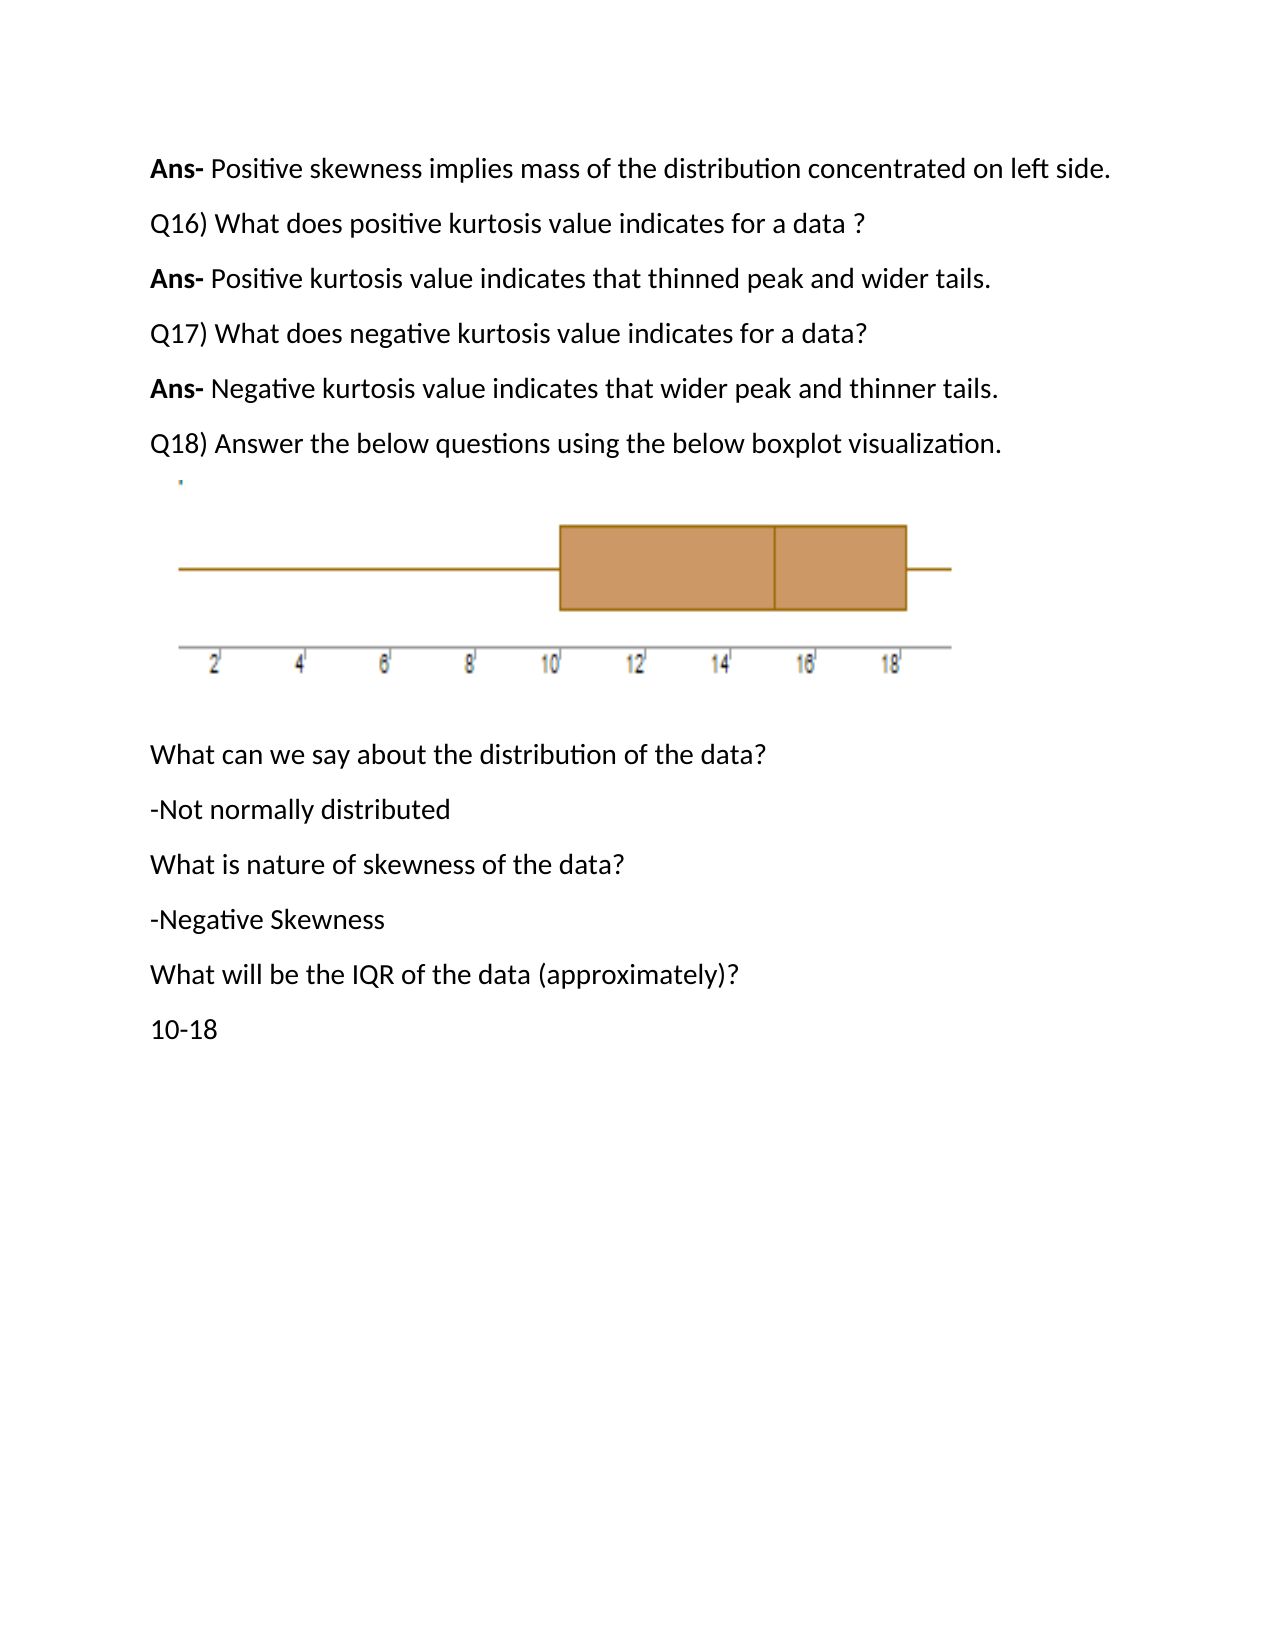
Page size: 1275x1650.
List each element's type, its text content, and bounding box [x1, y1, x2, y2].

picture [150, 480, 1068, 717]
text Q17) What does negative kurtosis value indicates for a data? [150, 315, 1125, 351]
text -Negative Skewness [150, 901, 1125, 937]
text What can we say about the distribution of the data? [150, 736, 1125, 771]
text Ans- Positive skewness implies mass of the distribution concentrated on left side. [150, 150, 1125, 186]
text Ans- Positive kurtosis value indicates that thinned peak and wider tails. [150, 260, 1125, 296]
text Ans- Negative kurtosis value indicates that wider peak and thinner tails. [150, 370, 1125, 406]
text What is nature of skewness of the data? [150, 846, 1125, 882]
text What will be the IQR of the data (approximately)? [150, 956, 1125, 992]
text -Not normally distributed [150, 791, 1125, 827]
text Q18) Answer the below questions using the below boxplot visualization. [150, 426, 1125, 461]
text Q16) What does positive kurtosis value indicates for a data ? [150, 205, 1125, 241]
text 10-18 [150, 1011, 1125, 1047]
